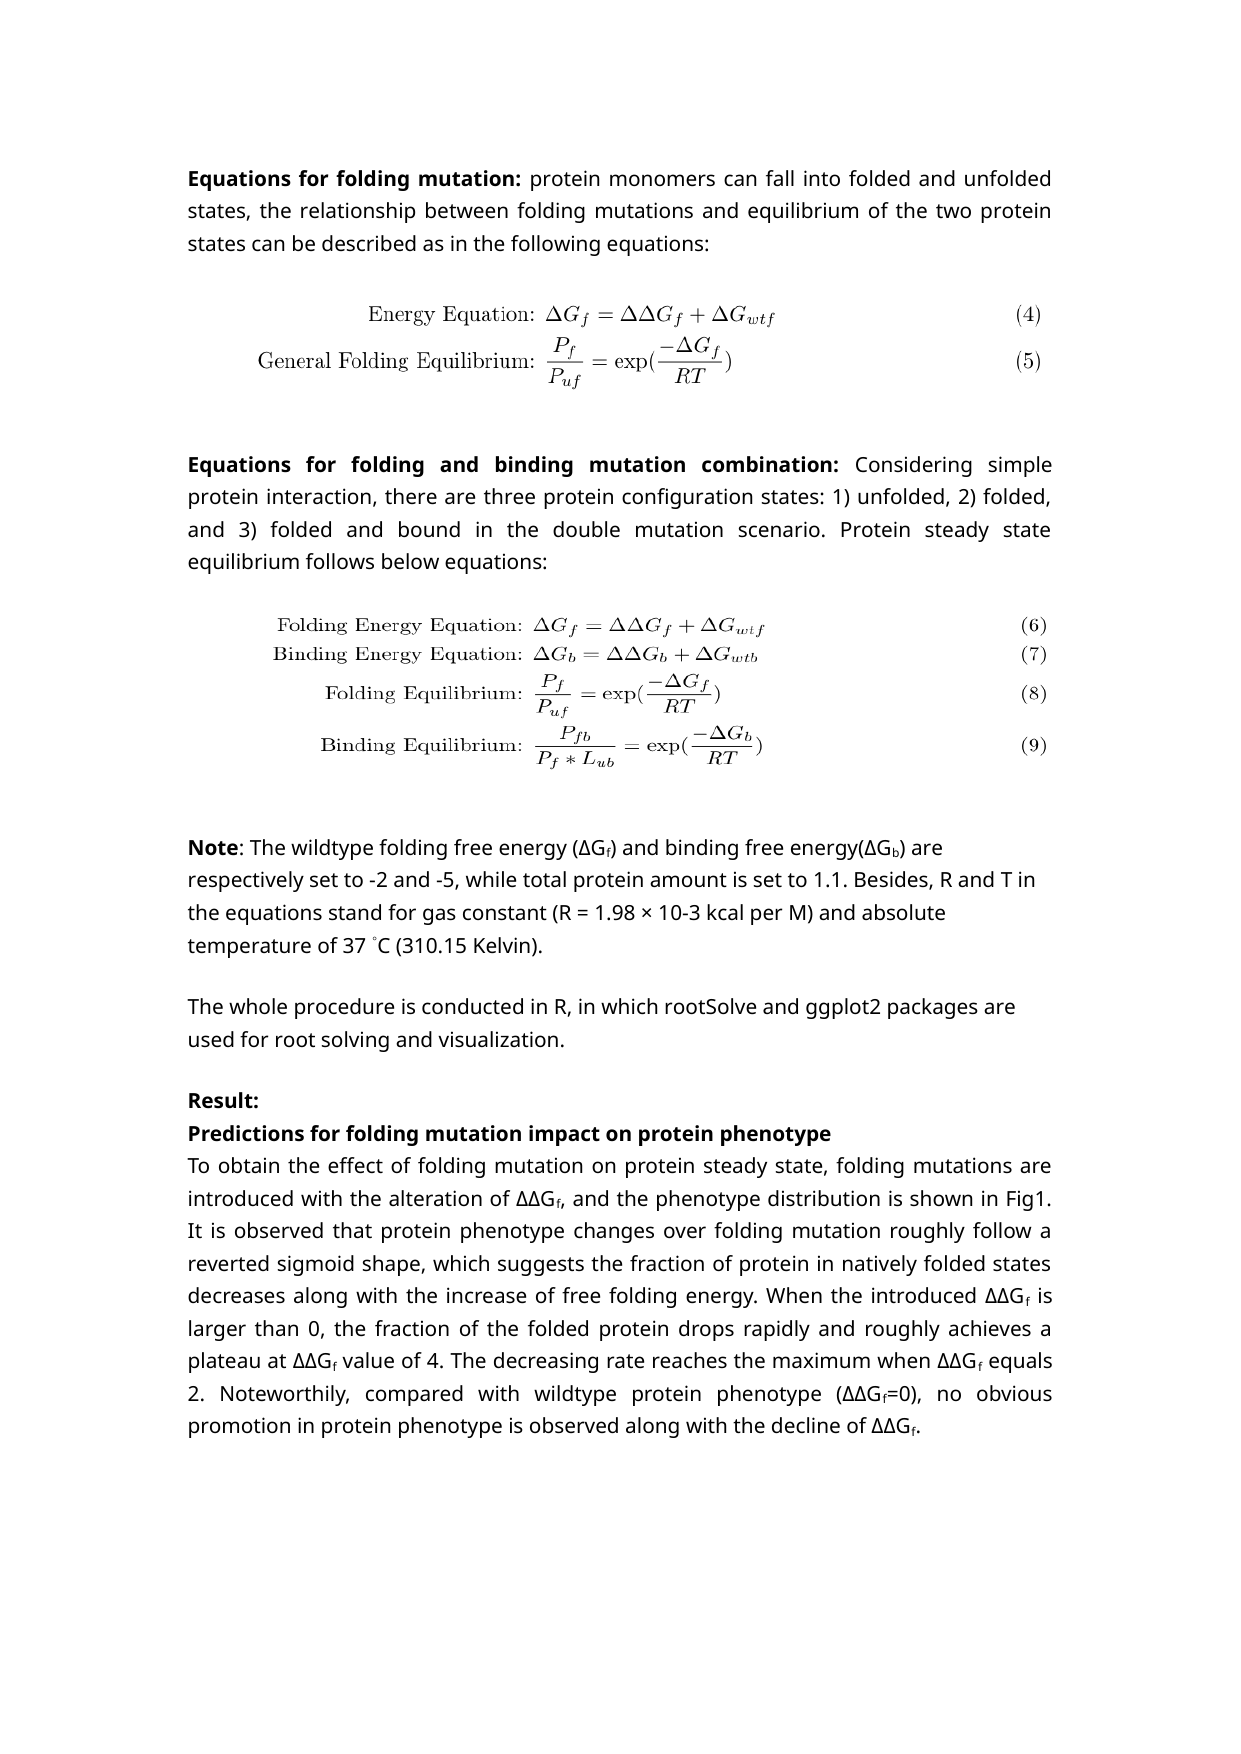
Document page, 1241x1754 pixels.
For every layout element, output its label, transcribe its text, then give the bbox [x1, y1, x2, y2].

picture [187, 607, 1053, 777]
picture [187, 288, 1053, 391]
text Equations for folding mutation: protein monomers can fall into folded and unfolded states, the relationship between folding mutations and equilibrium of the two protein states can be described as in the following equations: [187, 162, 1053, 259]
text The whole procedure is conducted in R, in which rootSolve and ggplot2 packages are used for root solving and visualization. [187, 990, 1053, 1055]
text Result: [187, 1084, 1053, 1117]
text Note: The wildtype folding free energy (ΔGf) and binding free energy(ΔGb) are respectively set to -2 and -5, while total protein amount is set to 1.1. Besides, R and T in the equations stand for gas constant (R = 1.98 × 10-3 kcal per M) and absolute temperature of 37 ◦C (310.15 Kelvin). [187, 831, 1053, 961]
text To obtain the effect of folding mutation on protein steady state, folding mutations are introduced with the alteration of ΔΔGf, and the phenotype distribution is shown in Fig1. It is observed that protein phenotype changes over folding mutation roughly follow a reverted sigmoid shape, which suggests the fraction of protein in natively folded states decreases along with the increase of free folding energy. When the introduced ΔΔGf is larger than 0, the fraction of the folded protein drops rapidly and roughly achieves a plateau at ΔΔGf value of 4. The decreasing rate reaches the maximum when ΔΔGf equals 2. Noteworthily, compared with wildtype protein phenotype (ΔΔGf=0), no obvious promotion in protein phenotype is observed along with the decline of ΔΔGf. [187, 1149, 1053, 1442]
text Predictions for folding mutation impact on protein phenotype [187, 1117, 1053, 1149]
text Equations for folding and binding mutation combination: Considering simple protein interaction, there are three protein configuration states: 1) unfolded, 2) folded, and 3) folded and bound in the double mutation scenario. Protein steady state equilibrium follows below equations: [187, 448, 1053, 578]
